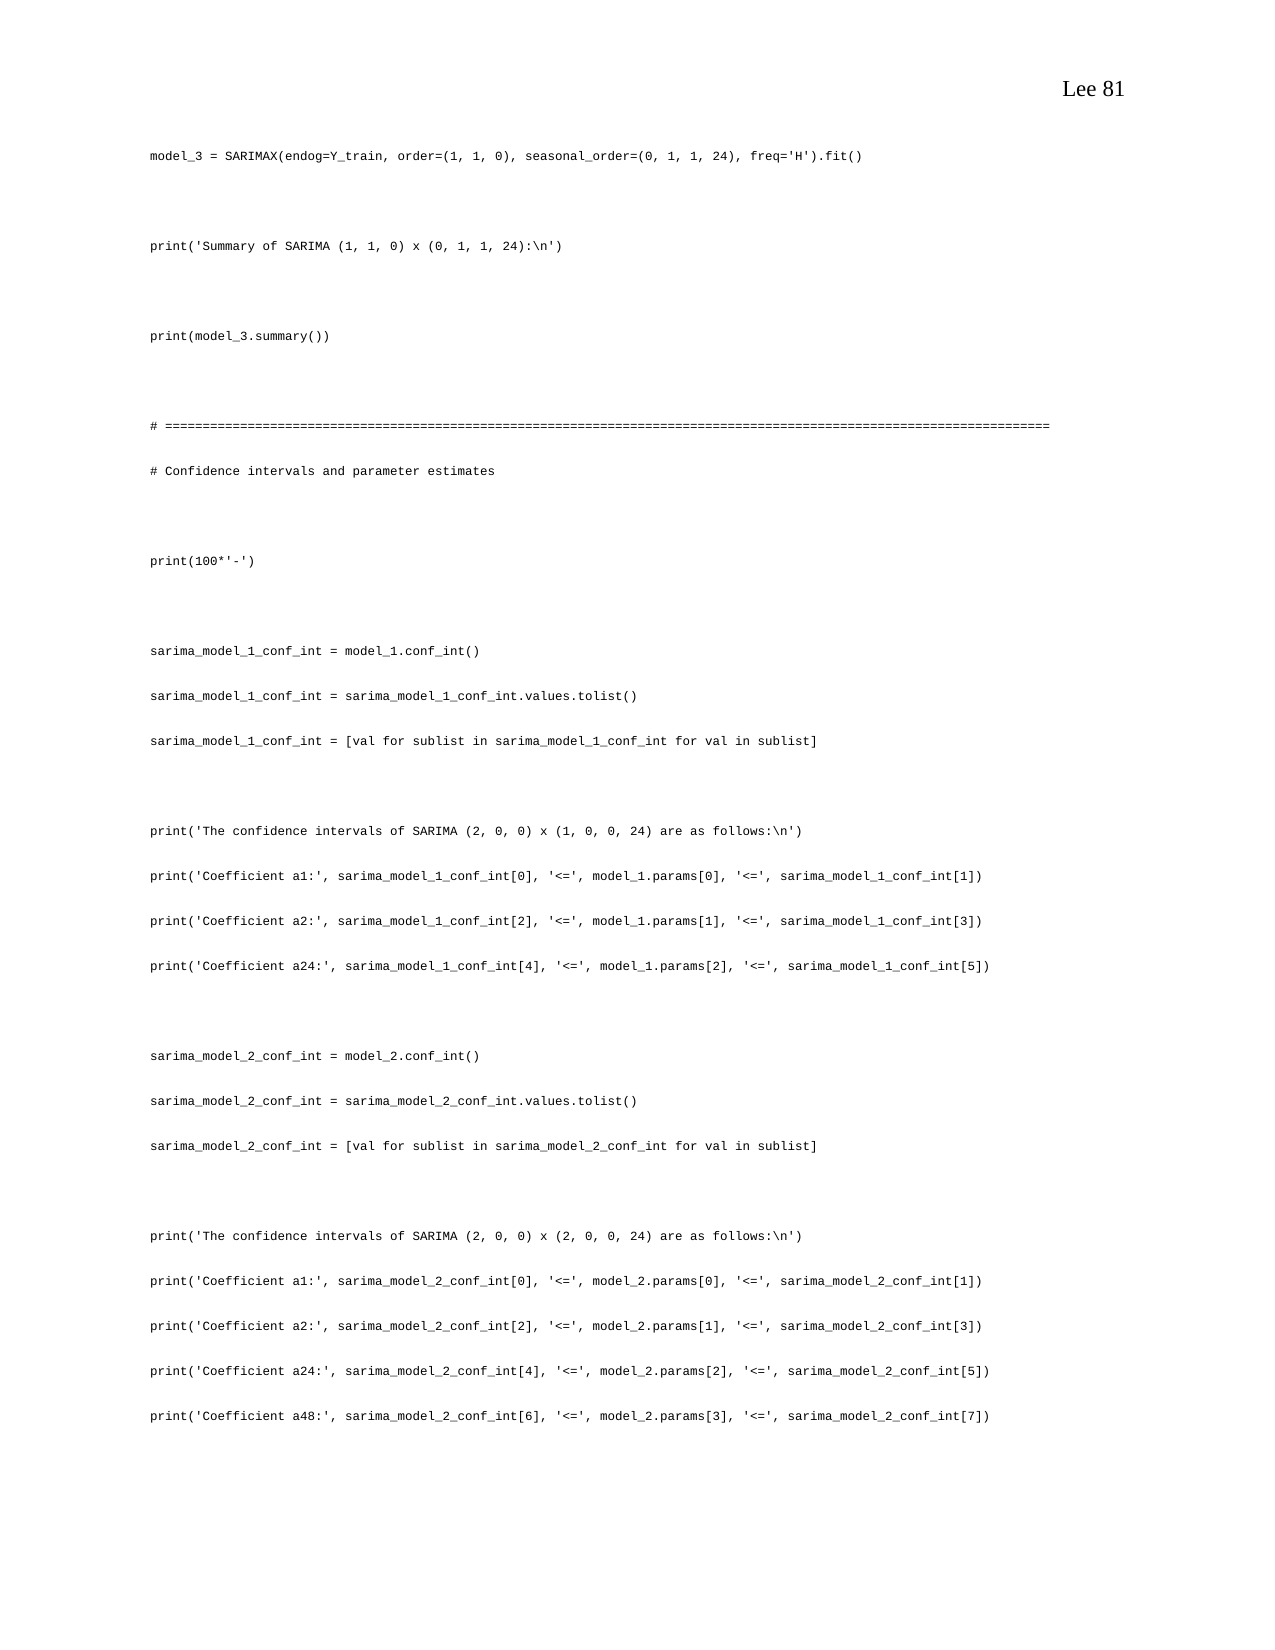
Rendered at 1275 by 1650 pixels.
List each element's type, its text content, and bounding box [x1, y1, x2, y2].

text print('Coefficient a48:', sarima_model_2_conf_int[6], '<=', model_2.params[3], '<=', sarima_model_2_conf_int[7]) [150, 1410, 1125, 1424]
text sarima_model_2_conf_int = [val for sublist in sarima_model_2_conf_int for val in sublist] [150, 1140, 1125, 1154]
text print('Coefficient a2:', sarima_model_2_conf_int[2], '<=', model_2.params[1], '<=', sarima_model_2_conf_int[3]) [150, 1320, 1125, 1334]
text sarima_model_1_conf_int = model_1.conf_int() [150, 645, 1125, 659]
text sarima_model_1_conf_int = [val for sublist in sarima_model_1_conf_int for val in sublist] [150, 735, 1125, 749]
text # ====================================================================================================================== [150, 420, 1125, 434]
text print('The confidence intervals of SARIMA (2, 0, 0) x (1, 0, 0, 24) are as follows:\n') [150, 825, 1125, 839]
text sarima_model_1_conf_int = sarima_model_1_conf_int.values.tolist() [150, 690, 1125, 704]
text print('Coefficient a2:', sarima_model_1_conf_int[2], '<=', model_1.params[1], '<=', sarima_model_1_conf_int[3]) [150, 915, 1125, 929]
text print('Summary of SARIMA (1, 1, 0) x (0, 1, 1, 24):\n') [150, 240, 1125, 254]
text print(100*'-') [150, 555, 1125, 569]
text print('Coefficient a24:', sarima_model_2_conf_int[4], '<=', model_2.params[2], '<=', sarima_model_2_conf_int[5]) [150, 1365, 1125, 1379]
text print('Coefficient a24:', sarima_model_1_conf_int[4], '<=', model_1.params[2], '<=', sarima_model_1_conf_int[5]) [150, 960, 1125, 974]
text sarima_model_2_conf_int = model_2.conf_int() [150, 1050, 1125, 1064]
text print('The confidence intervals of SARIMA (2, 0, 0) x (2, 0, 0, 24) are as follows:\n') [150, 1230, 1125, 1244]
text model_3 = SARIMAX(endog=Y_train, order=(1, 1, 0), seasonal_order=(0, 1, 1, 24), freq='H').fit() [150, 150, 1125, 164]
text # Confidence intervals and parameter estimates [150, 465, 1125, 479]
text print('Coefficient a1:', sarima_model_1_conf_int[0], '<=', model_1.params[0], '<=', sarima_model_1_conf_int[1]) [150, 870, 1125, 884]
text print(model_3.summary()) [150, 330, 1125, 344]
text sarima_model_2_conf_int = sarima_model_2_conf_int.values.tolist() [150, 1095, 1125, 1109]
text print('Coefficient a1:', sarima_model_2_conf_int[0], '<=', model_2.params[0], '<=', sarima_model_2_conf_int[1]) [150, 1275, 1125, 1289]
